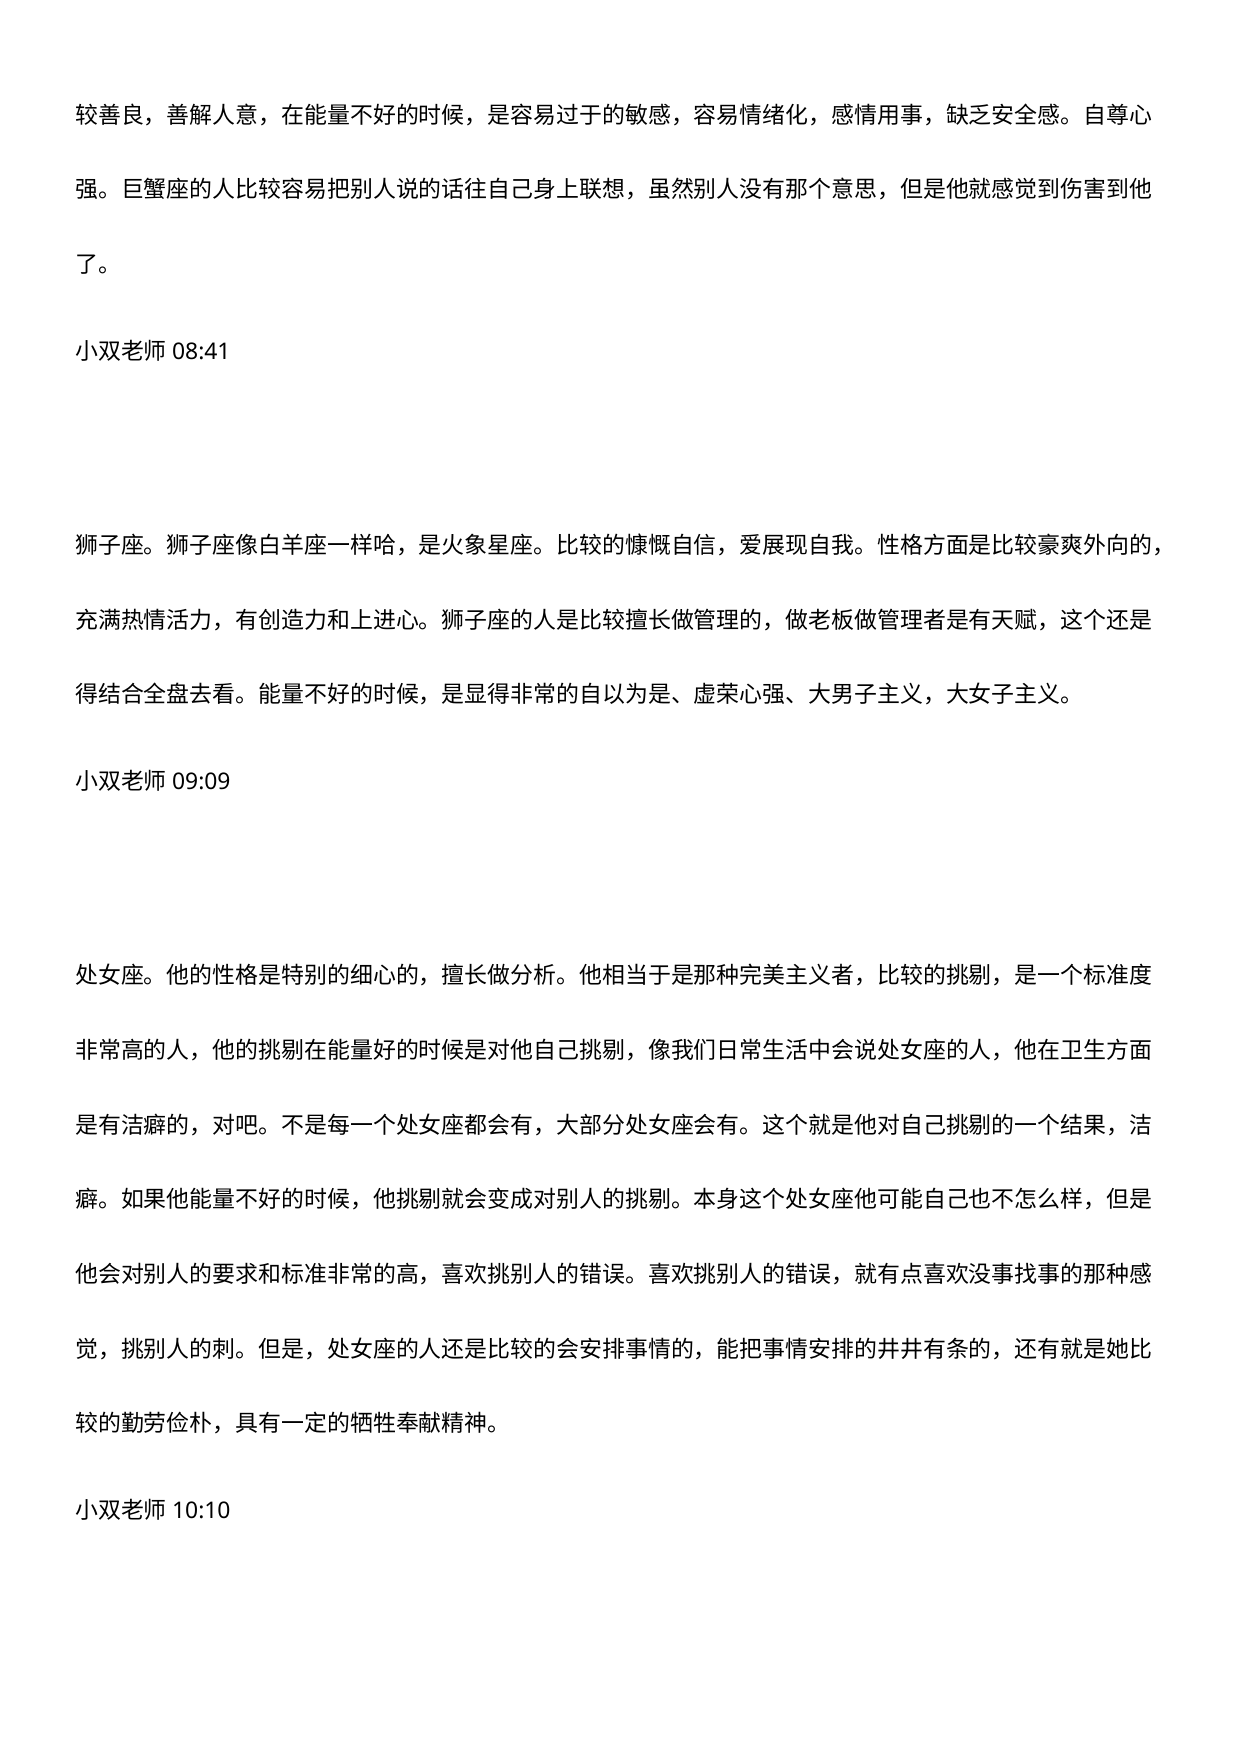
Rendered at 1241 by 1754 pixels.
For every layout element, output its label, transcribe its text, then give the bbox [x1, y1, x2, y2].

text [75, 81, 1165, 295]
text 小双老师 08:41 [75, 317, 1165, 382]
text 小双老师 09:09 [75, 747, 1165, 812]
text 小双老师 10:10 [75, 1476, 1165, 1541]
text 狮子座。狮子座像白羊座一样哈，是火象星座。比较的慷慨自信，爱展现自我。性格方面是比较豪爽外向的，充满热情活力，有创造力和上进心。狮子座的人是比较擅长做管理的，做老板做管理者是有天赋，这个还是得结合全盘去看。能量不好的时候，是显得非常的自以为是、虚荣心强、大男子主义，大女子主义。 [75, 511, 1165, 725]
text 处女座。他的性格是特别的细心的，擅长做分析。他相当于是那种完美主义者，比较的挑剔，是一个标准度非常高的人，他的挑剔在能量好的时候是对他自己挑剔，像我们日常生活中会说处女座的人，他在卫生方面是有洁癖的，对吧。不是每一个处女座都会有，大部分处女座会有。这个就是他对自己挑剔的一个结果，洁癖。如果他能量不好的时候，他挑剔就会变成对别人的挑剔。本身这个处女座他可能自己也不怎么样，但是他会对别人的要求和标准非常的高，喜欢挑别人的错误。喜欢挑别人的错误，就有点喜欢没事找事的那种感觉，挑别人的刺。但是，处女座的人还是比较的会安排事情的，能把事情安排的井井有条的，还有就是她比较的勤劳俭朴，具有一定的牺牲奉献精神。 [75, 941, 1165, 1454]
